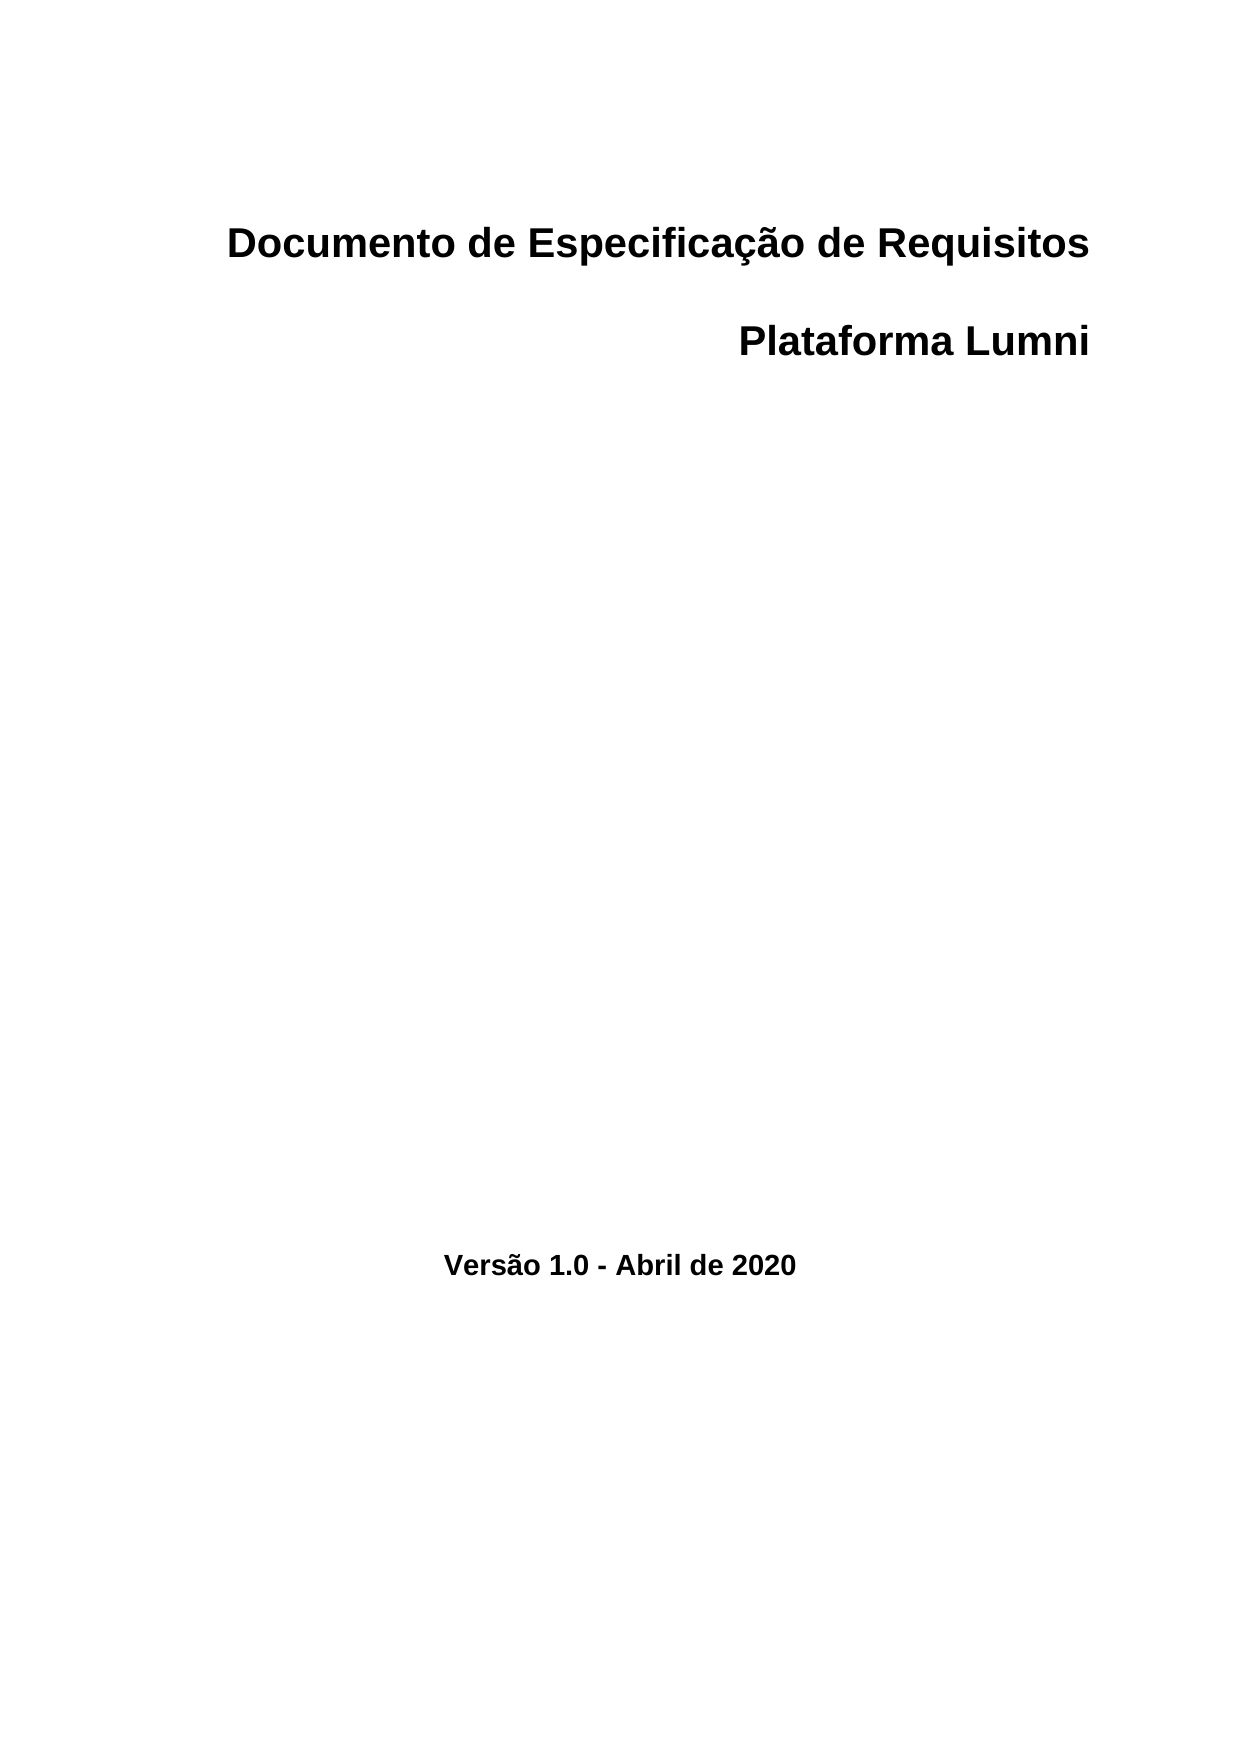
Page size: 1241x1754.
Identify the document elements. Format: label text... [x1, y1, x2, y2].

text Documento de Especificação de Requisitos [150, 219, 1090, 267]
text Versão 1.0 - Abril de 2020 [150, 1248, 1090, 1281]
text Plataforma Lumni [150, 317, 1090, 364]
